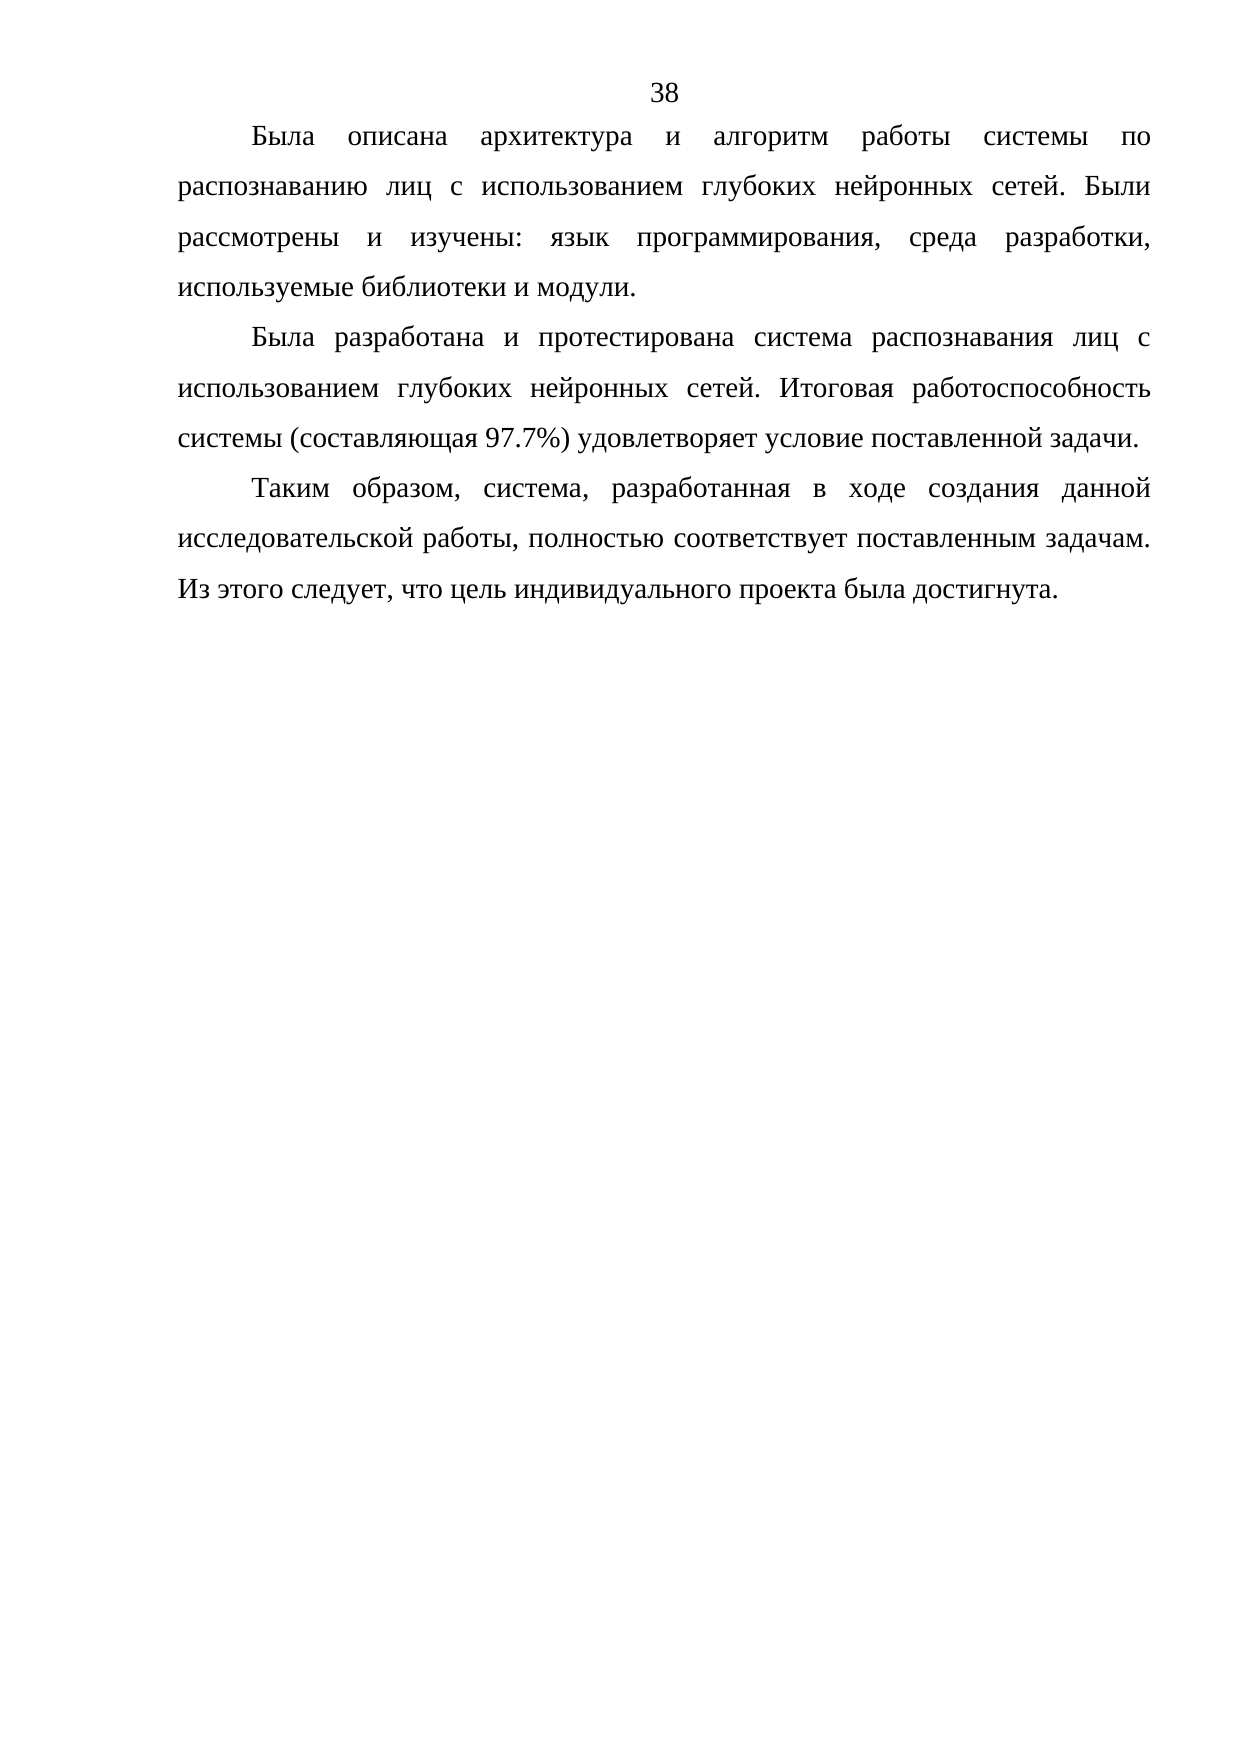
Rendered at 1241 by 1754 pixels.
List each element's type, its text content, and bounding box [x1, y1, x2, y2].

text Таким образом, система, разработанная в ходе создания данной исследовательской работы, полностью соответствует поставленным задачам. Из этого следует, что цель индивидуального проекта была достигнута. [177, 470, 1152, 604]
text Была описана архитектура и алгоритм работы системы по распознаванию лиц с использованием глубоких нейронных сетей. Были рассмотрены и изучены: язык программирования, среда разработки, используемые библиотеки и модули. [177, 118, 1152, 303]
text Была разработана и протестирована система распознавания лиц с использованием глубоких нейронных сетей. Итоговая работоспособность системы (составляющая 97.7%) удовлетворяет условие поставленной задачи. [177, 319, 1152, 453]
